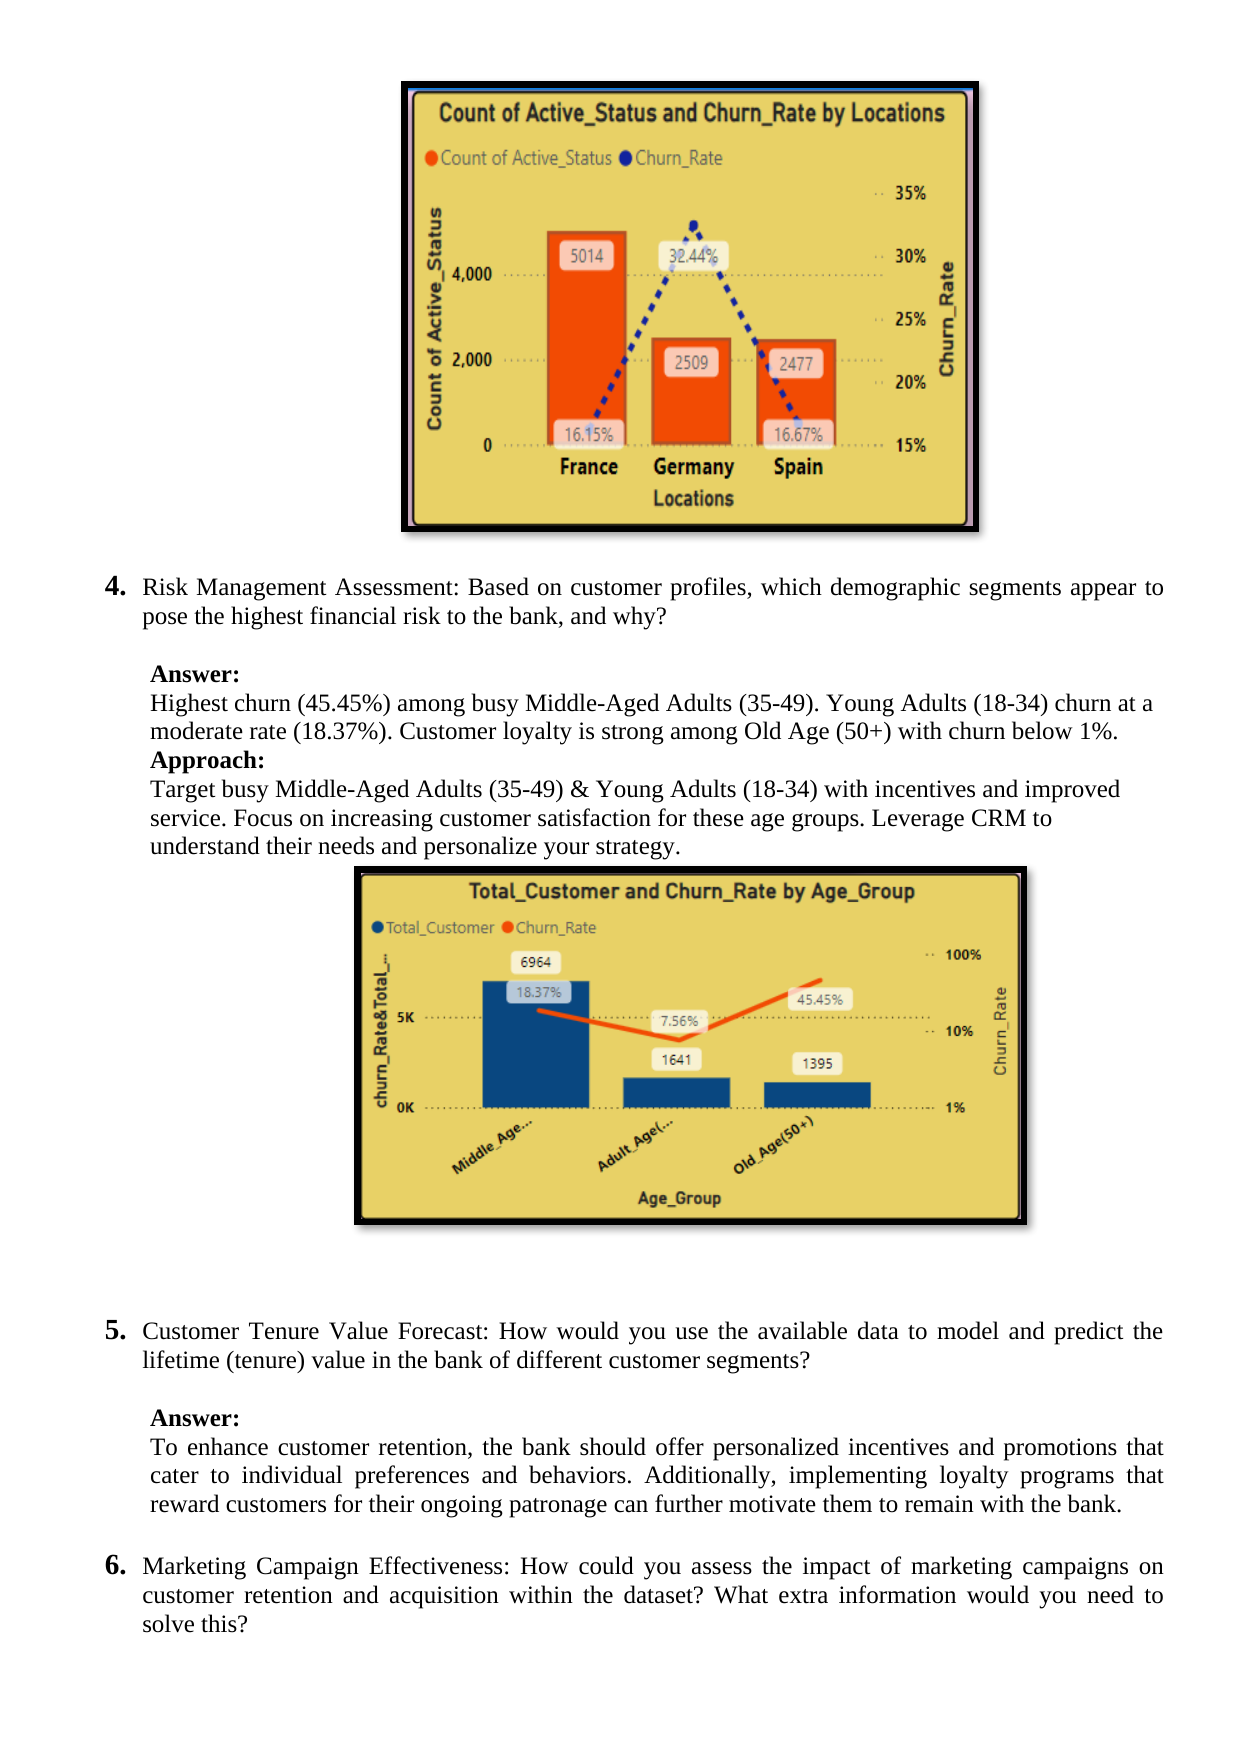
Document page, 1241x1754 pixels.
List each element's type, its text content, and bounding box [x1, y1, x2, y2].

text Target busy Middle-Aged Adults (35-49) & Young Adults (18-34) with incentives and improved service. Focus on increasing customer satisfaction for these age groups. Leverage CRM to understand their needs and personalize your strategy. [150, 774, 1165, 860]
picture [361, 873, 1021, 1219]
list Marketing Campaign Effectiveness: How could you assess the impact of marketing campaigns on customer retention and acquisition within the dataset? What extra information would you need to solve this? [104, 1547, 1165, 1638]
list Answer: [150, 1403, 1165, 1432]
text Approach: [150, 745, 1165, 774]
picture [408, 88, 973, 526]
list Risk Management Assessment: Based on customer profiles, which demographic segments appear to pose the highest financial risk to the bank, and why? [104, 568, 1165, 630]
text Highest churn (45.45%) among busy Middle-Aged Adults (35-49). Young Adults (18-34) churn at a moderate rate (18.37%). Customer loyalty is strong among Old Age (50+) with churn below 1%. [150, 688, 1165, 745]
list Customer Tenure Value Forecast: How would you use the available data to model and predict the lifetime (tenure) value in the bank of different customer segments? [104, 1312, 1165, 1374]
list Answer: [150, 659, 1165, 688]
text To enhance customer retention, the bank should offer personalized incentives and promotions that cater to individual preferences and behaviors. Additionally, implementing loyalty programs that reward customers for their ongoing patronage can further motivate them to remain with the bank. [150, 1432, 1165, 1518]
